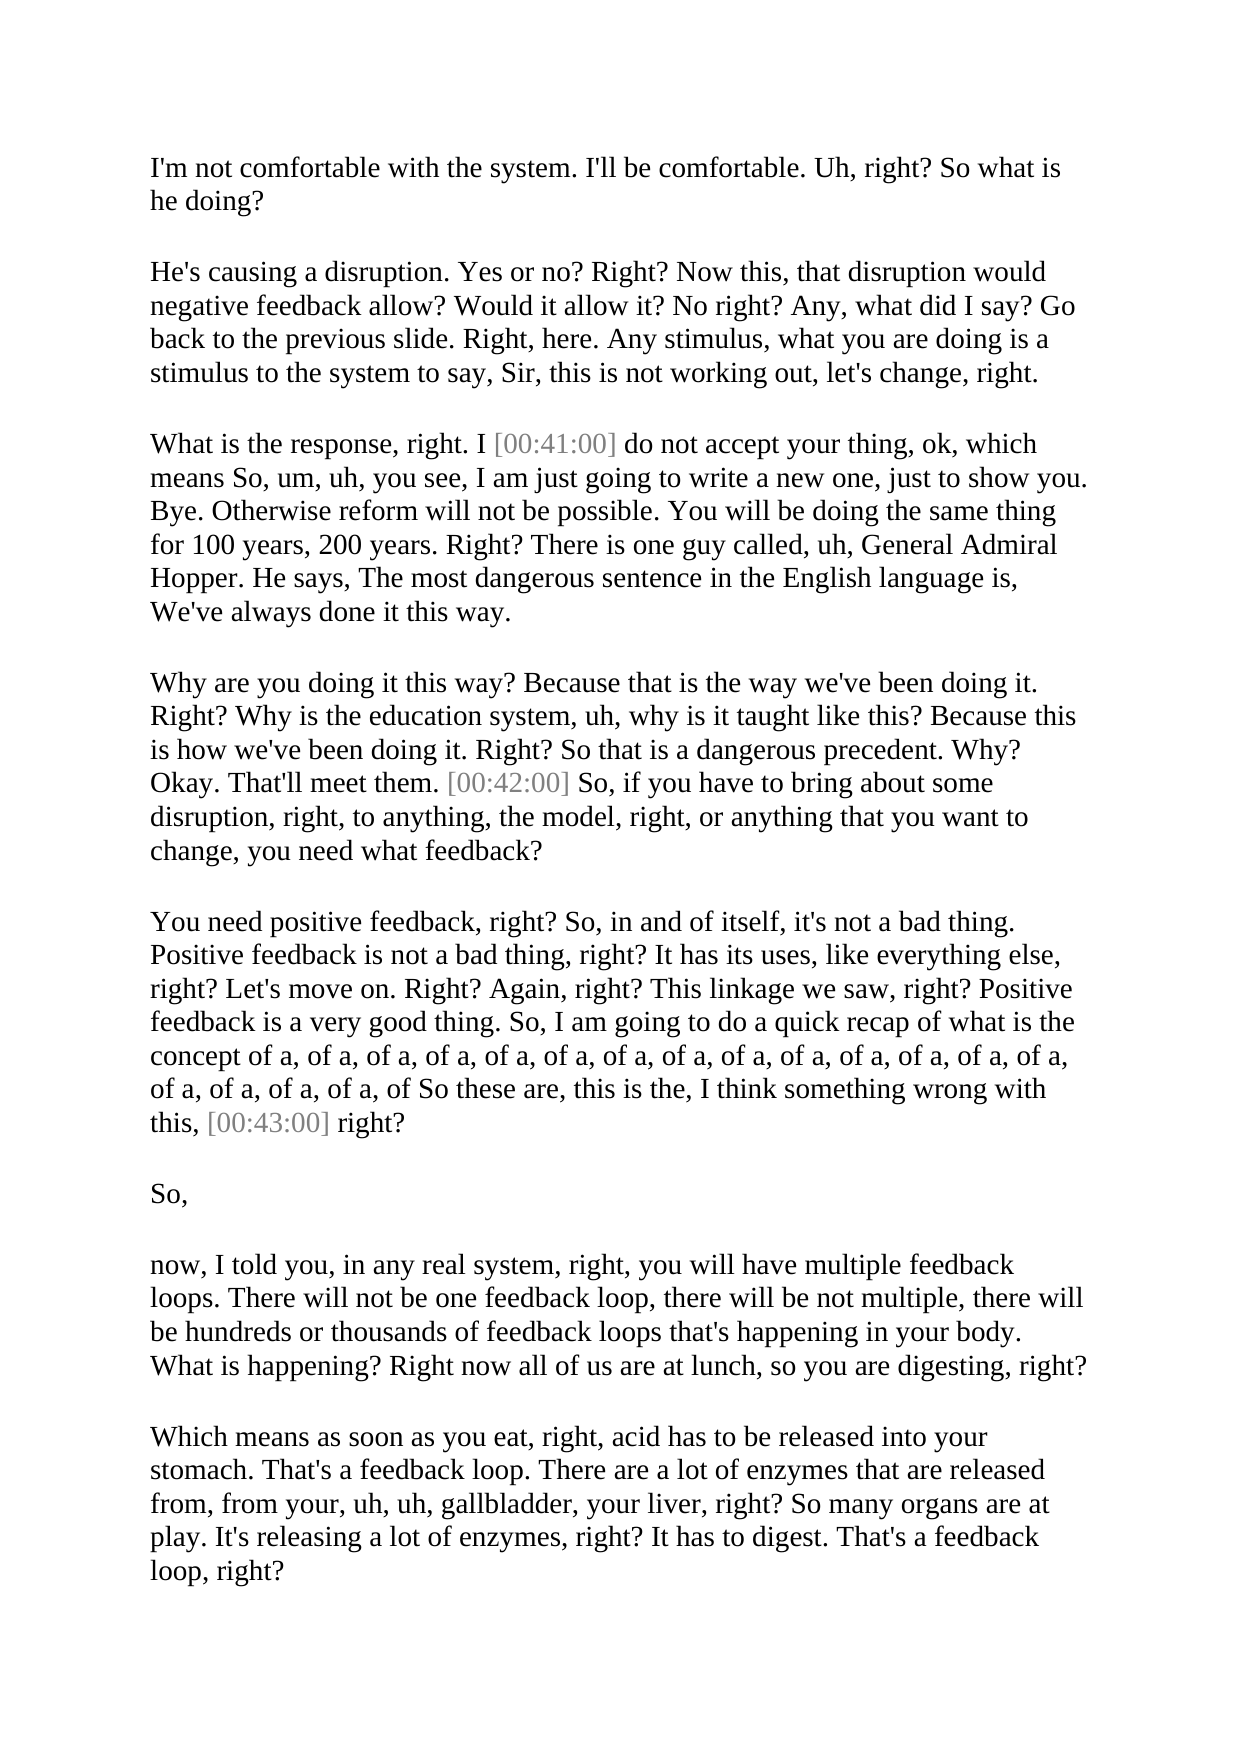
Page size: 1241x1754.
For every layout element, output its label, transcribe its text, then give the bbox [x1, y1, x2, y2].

text Why are you doing it this way? Because that is the way we've been doing it. Right? Why is the education system, uh, why is it taught like this? Because this is how we've been doing it. Right? So that is a dangerous precedent. Why? Okay. That'll meet them. [00:42:00] So, if you have to bring about some disruption, right, to anything, the model, right, or anything that you want to change, you need what feedback? [150, 665, 1090, 866]
text What is the response, right. I [00:41:00] do not accept your thing, ok, which means So, um, uh, you see, I am just going to write a new one, just to show you. Bye. Otherwise reform will not be possible. You will be doing the same thing for 100 years, 200 years. Right? There is one guy called, uh, General Admiral Hopper. He says, The most dangerous sentence in the English language is, We've always done it this way. [150, 426, 1090, 627]
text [150, 150, 1090, 217]
text So, [150, 1176, 1090, 1209]
text You need positive feedback, right? So, in and of itself, it's not a bad thing. Positive feedback is not a bad thing, right? It has its uses, like everything else, right? Let's move on. Right? Again, right? This linkage we saw, right? Positive feedback is a very good thing. So, I am going to do a quick recap of what is the concept of a, of a, of a, of a, of a, of a, of a, of a, of a, of a, of a, of a, of a, of a, of a, of a, of a, of a, of So these are, this is the, I think something wrong with this, [00:43:00] right? [150, 904, 1090, 1138]
text He's causing a disruption. Yes or no? Right? Now this, that disruption would negative feedback allow? Would it allow it? No right? Any, what did I say? Go back to the previous slide. Right, here. Any stimulus, what you are doing is a stimulus to the system to say, Sir, this is not working out, let's change, right. [150, 254, 1090, 389]
text now, I told you, in any real system, right, you will have multiple feedback loops. There will not be one feedback loop, there will be not multiple, there will be hundreds or thousands of feedback loops that's happening in your body. What is happening? Right now all of us are at lunch, so you are digesting, right? [150, 1247, 1090, 1381]
text Which means as soon as you eat, right, acid has to be released into your stomach. That's a feedback loop. There are a lot of enzymes that are released from, from your, uh, uh, gallbladder, your liver, right? So many organs are at play. It's releasing a lot of enzymes, right? It has to digest. That's a feedback loop, right? [150, 1419, 1090, 1586]
